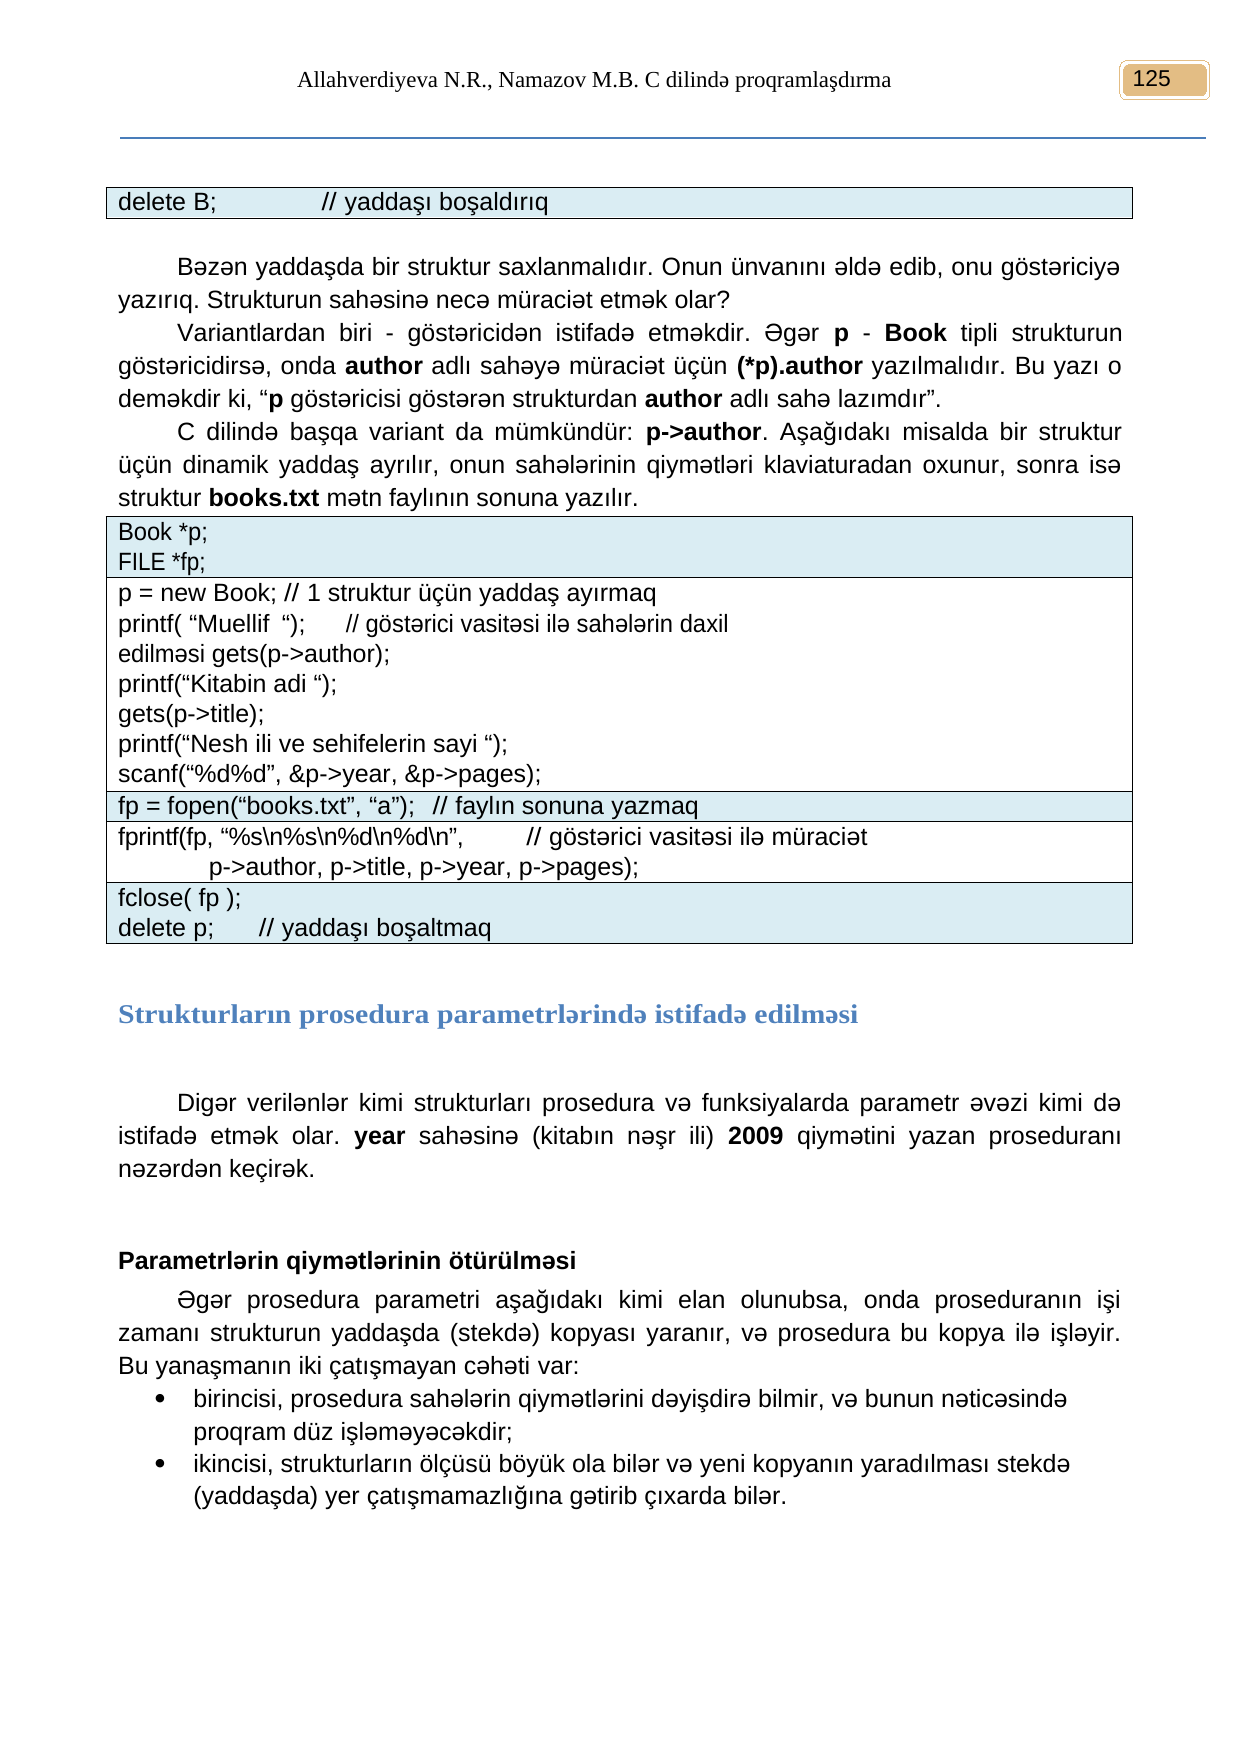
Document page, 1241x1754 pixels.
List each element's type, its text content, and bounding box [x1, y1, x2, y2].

picture [1132, 66, 1201, 97]
subtitle Strukturların prosedura parametrlərində istifadə edilməsi [118, 998, 1161, 1029]
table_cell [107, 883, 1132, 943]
text Variantlardan biri - göstəricidən istifadə etməkdir. Əgər p - Book tipli strukturun göstəricidirsə, onda author adlı sahəyə müraciət üçün (*p).author yazılmalıdır. Bu yazı o deməkdir ki, “p göstəricisi göstərən strukturdan author adlı sahə lazımdır”. [118, 318, 1122, 412]
text Digər verilənlər kimi strukturları prosedura və funksiyalarda parametr əvəzi kimi də istifadə etmək olar. year sahəsinə (kitabın nəşr ili) 2009 qiymətini yazan proseduranı nəzərdən keçirək. [118, 1088, 1123, 1183]
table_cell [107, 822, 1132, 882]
list birincisi, prosedura sahələrin qiymətlərini dəyişdirə bilmir, və bunun nəticəsində proqram düz işləməyəcəkdir; [156, 1384, 1123, 1445]
picture [281, 67, 959, 92]
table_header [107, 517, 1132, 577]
text Bəzən yaddaşda bir struktur saxlanmalıdır. Onun ünvanını əldə edib, onu göstəriciyə yazırıq. Strukturun sahəsinə necə müraciət etmək olar? [118, 252, 1122, 313]
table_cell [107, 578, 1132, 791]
text Əgər prosedura parametri aşağıdakı kimi elan olunubsa, onda proseduranın işi zamanı strukturun yaddaşda (stekdə) kopyası yaranır, və prosedura bu kopya ilə işləyir. Bu yanaşmanın iki çatışmayan cəhəti var: [118, 1285, 1122, 1380]
subtitle Parametrlərin qiymətlərinin ötürülməsi [118, 1246, 1161, 1274]
list ikincisi, strukturların ölçüsü böyük ola bilər və yeni kopyanın yaradılması stekdə (yaddaşda) yer çatışmamazlığına gətirib çıxarda bilər. [156, 1449, 1123, 1510]
text C dilində başqa variant da mümkündür: p->author. Aşağıdakı misalda bir struktur üçün dinamik yaddaş ayrılır, onun sahələrinin qiymətləri klaviaturadan oxunur, sonra isə struktur books.txt mətn faylının sonuna yazılır. [118, 417, 1123, 511]
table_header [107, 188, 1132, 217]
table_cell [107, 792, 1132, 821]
